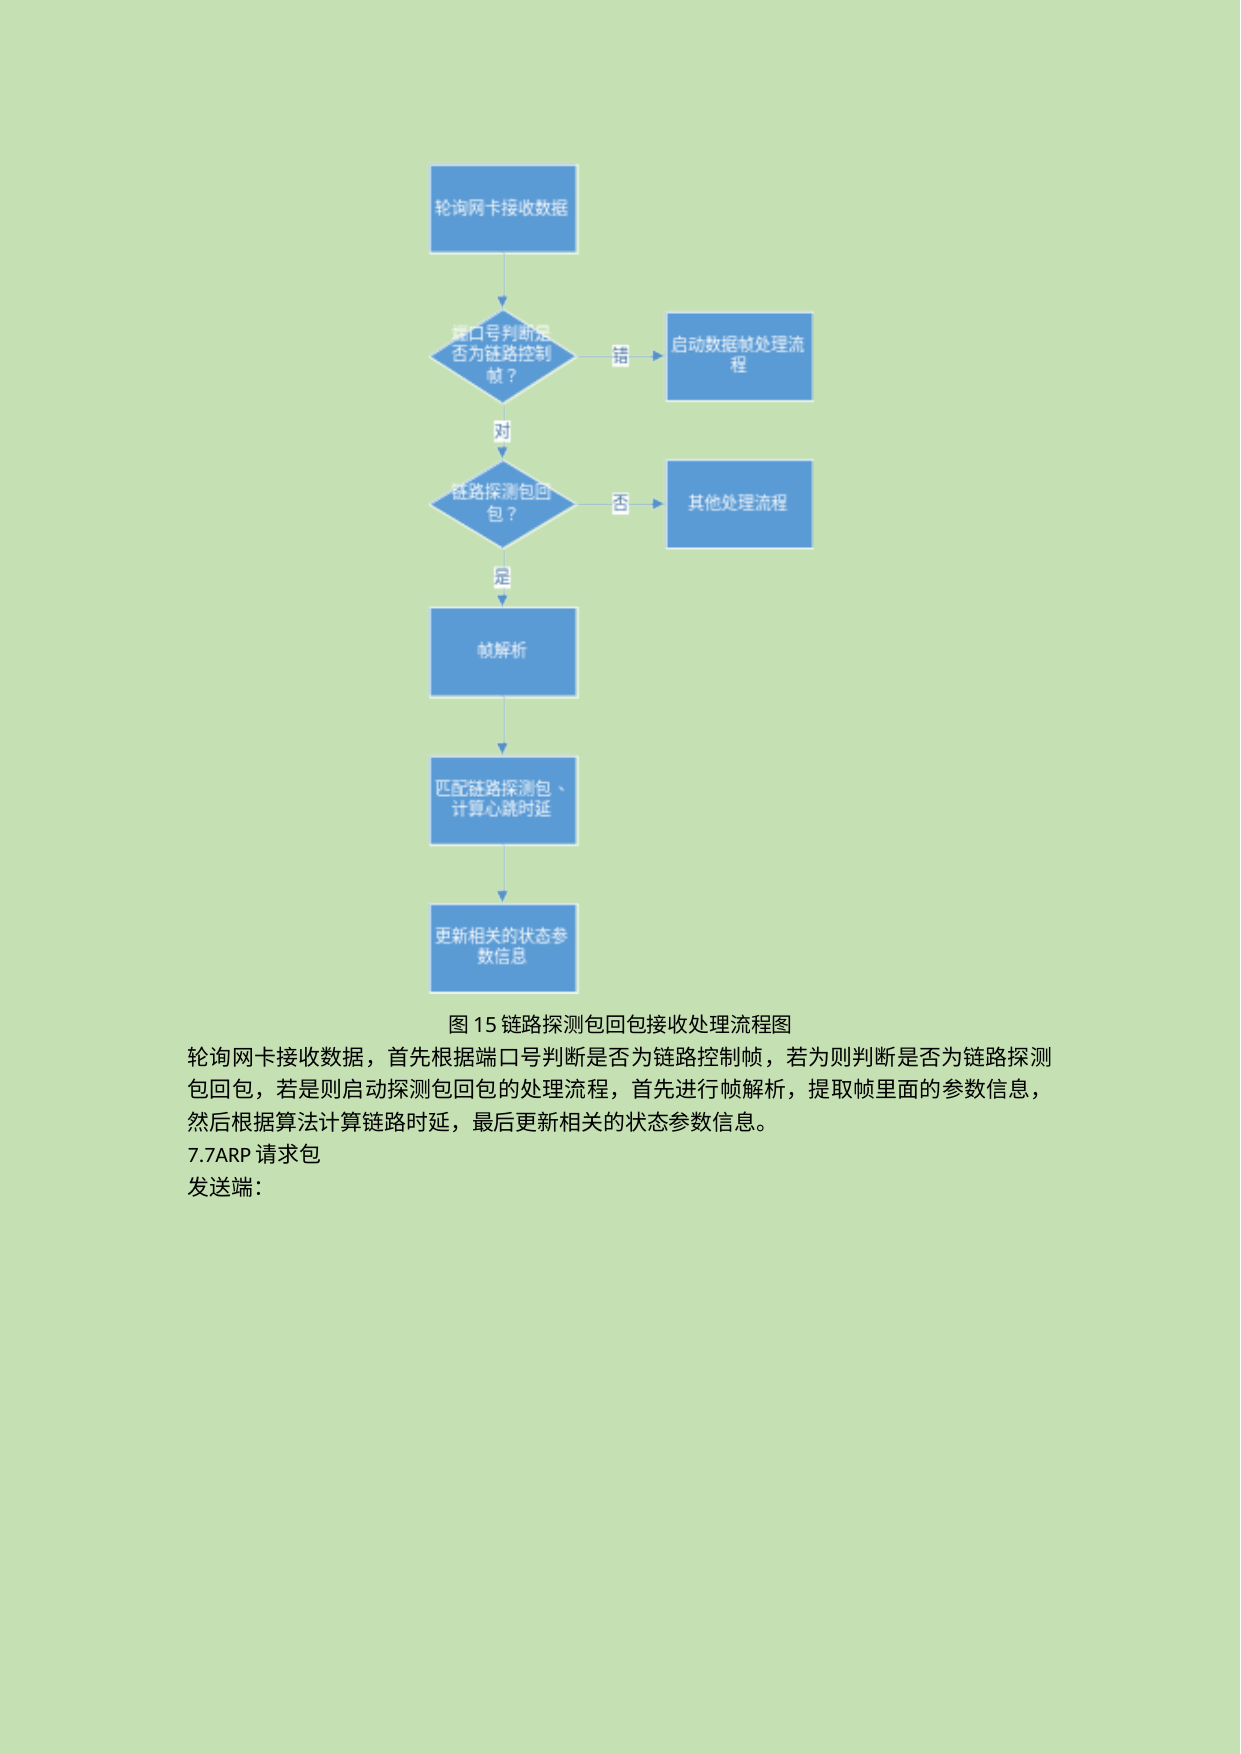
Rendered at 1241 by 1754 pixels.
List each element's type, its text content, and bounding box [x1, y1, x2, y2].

text 发送端： [187, 1169, 1053, 1202]
text 轮询网卡接收数据，首先根据端口号判断是否为链路控制帧，若为则判断是否为链路探测包回包，若是则启动探测包回包的处理流程，首先进行帧解析，提取帧里面的参数信息，然后根据算法计算链路时延，最后更新相关的状态参数信息。 [187, 1039, 1053, 1137]
text 7.7ARP请求包 [187, 1137, 1053, 1169]
text 图15链路探测包回包接收处理流程图 [187, 1007, 1053, 1039]
